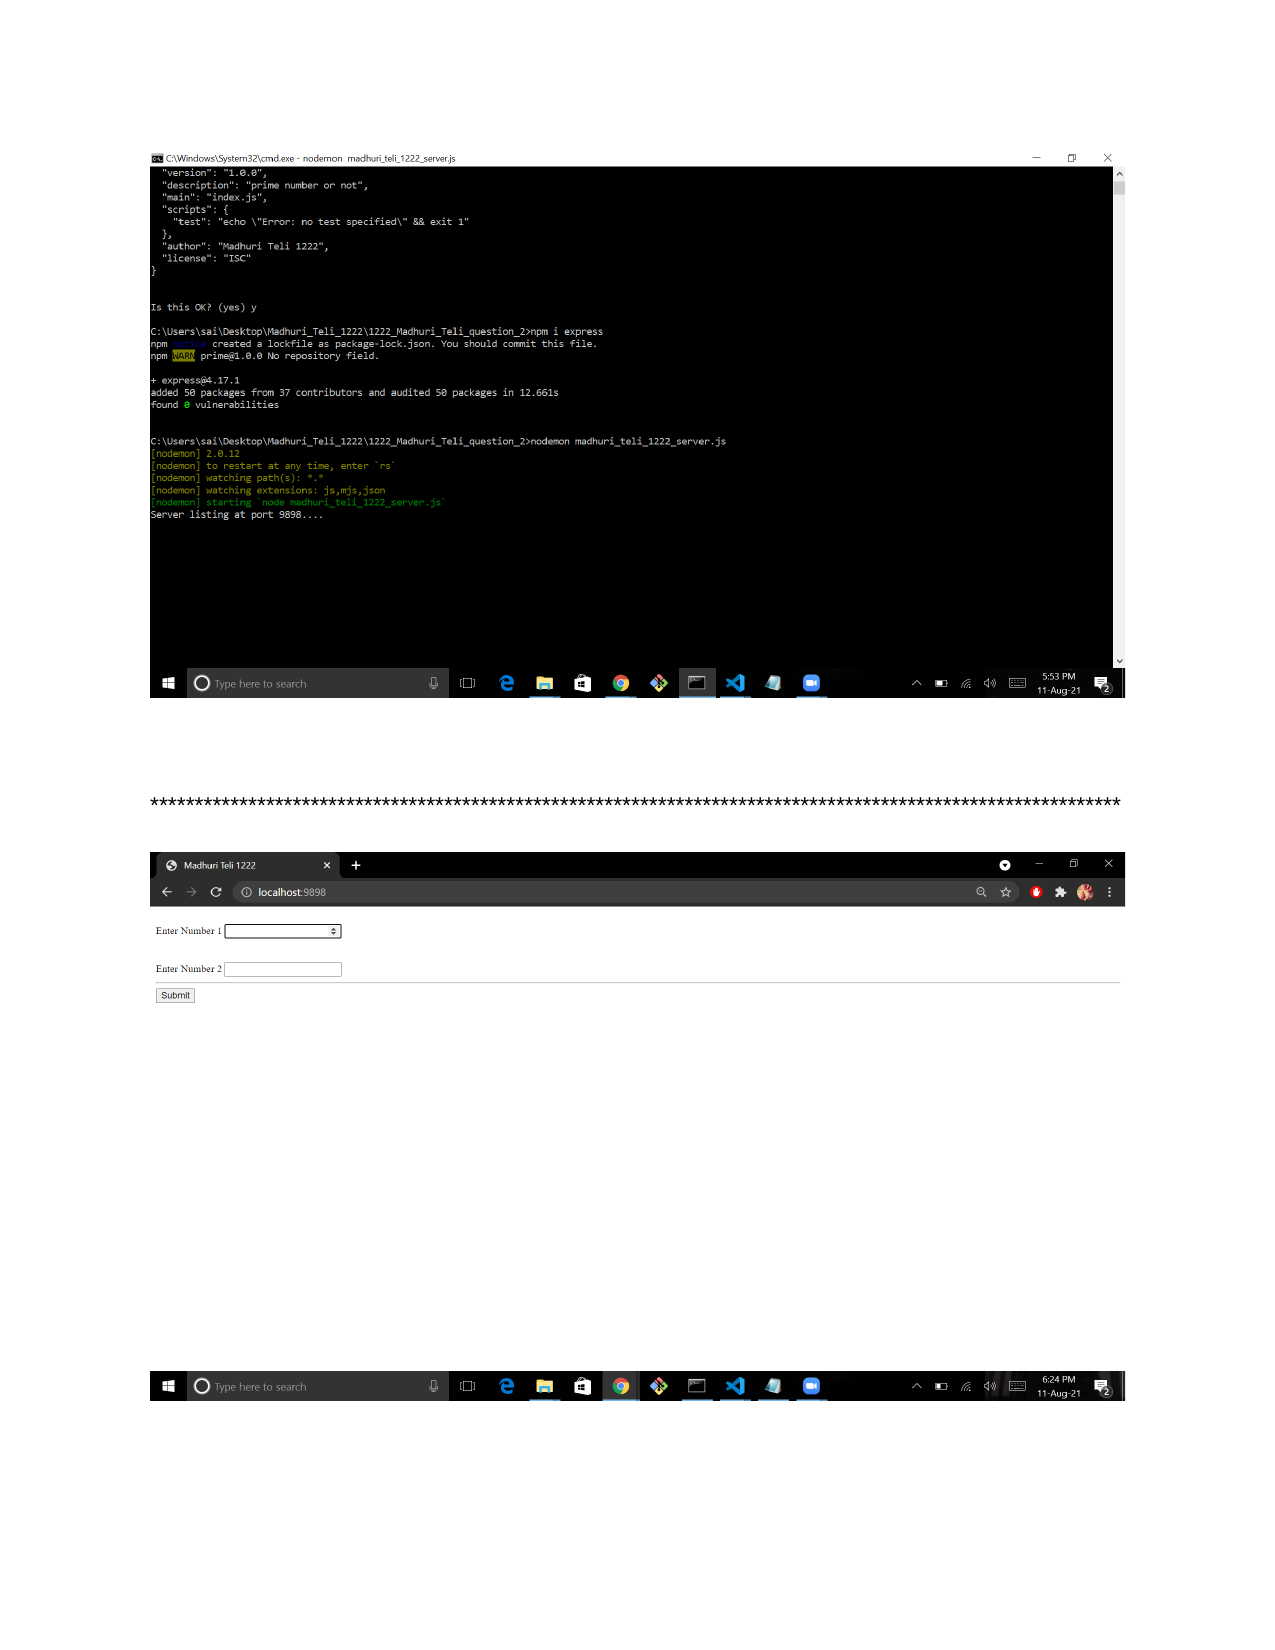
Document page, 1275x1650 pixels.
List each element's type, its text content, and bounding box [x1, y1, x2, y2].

picture [150, 150, 1125, 698]
text ************************************************************************************************************* [150, 792, 1125, 819]
picture [150, 852, 1125, 1401]
